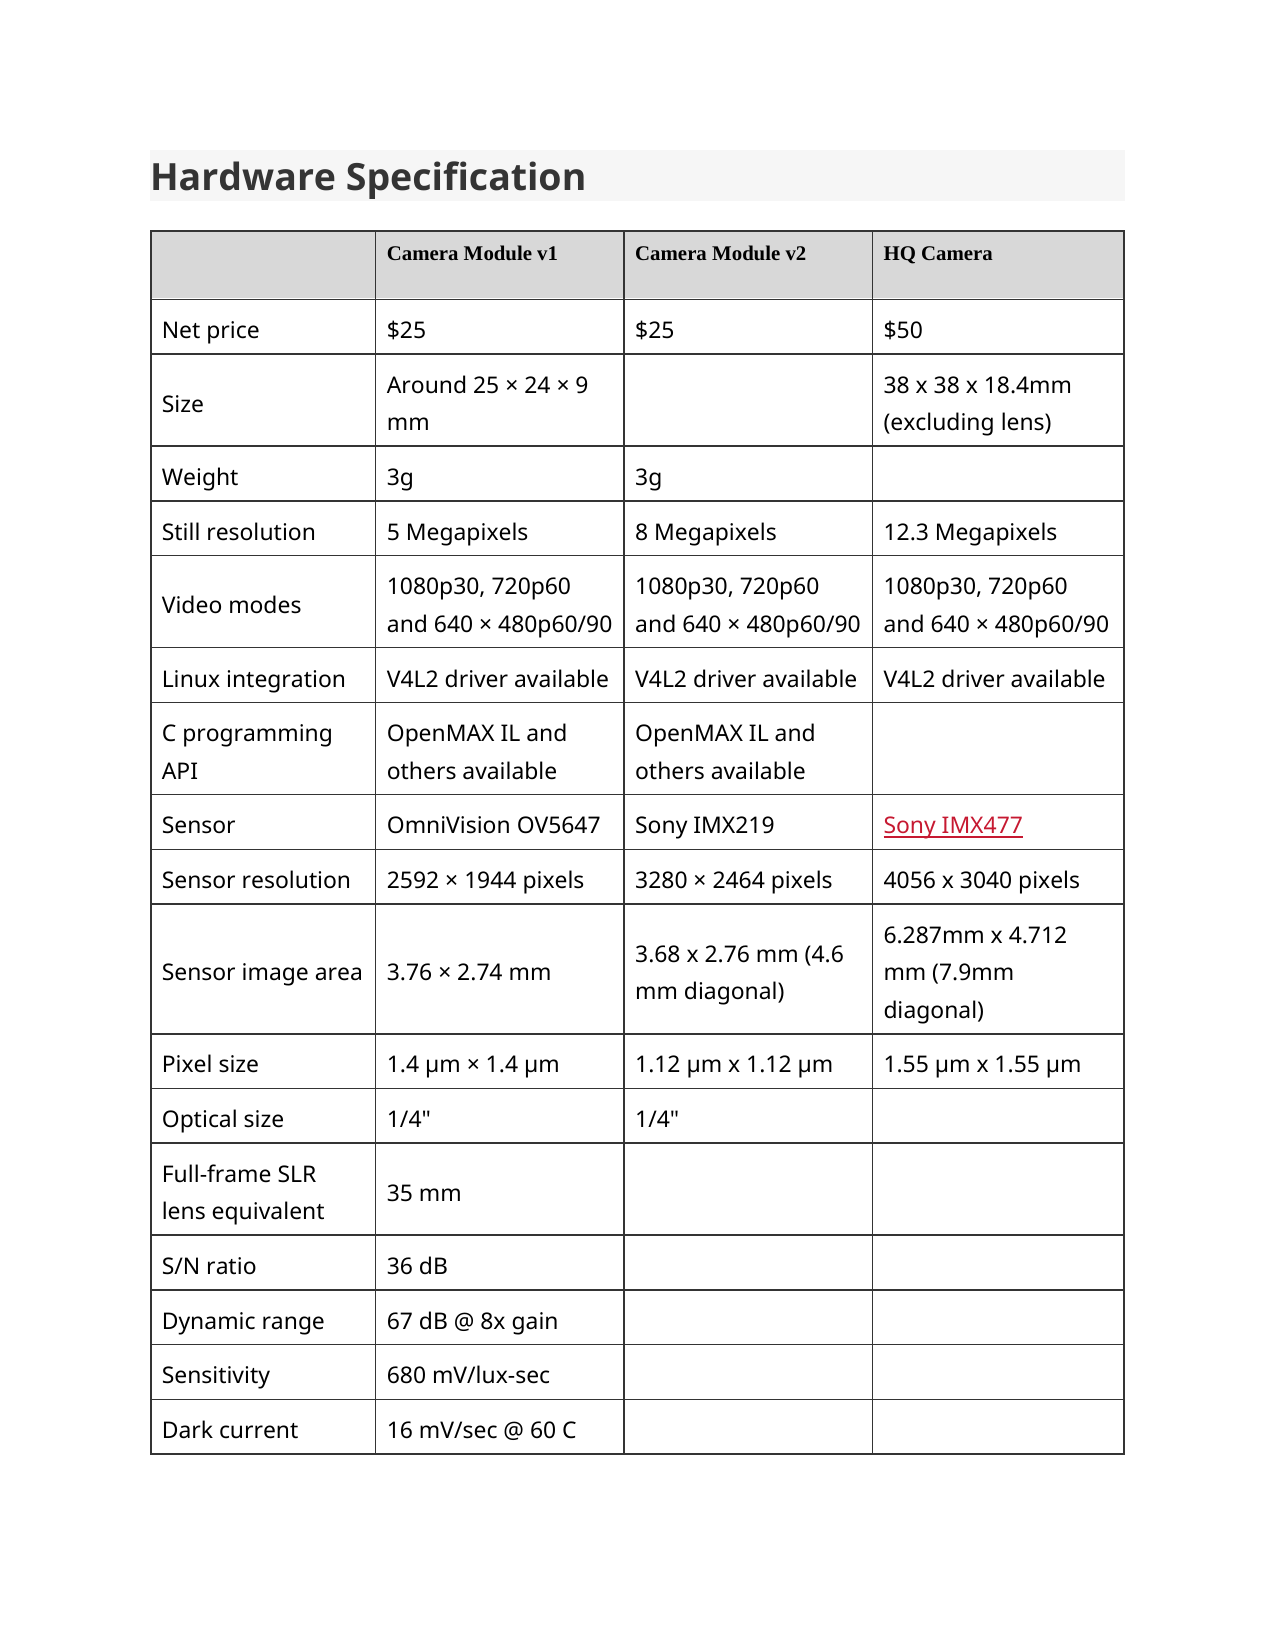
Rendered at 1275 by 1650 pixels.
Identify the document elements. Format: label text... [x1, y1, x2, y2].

table_cell 35 mm [376, 1144, 623, 1234]
table_cell Sony IMX477 [873, 795, 1123, 848]
table_cell Sensor [152, 795, 375, 848]
table_cell [625, 1345, 872, 1398]
table_cell Still resolution [152, 502, 375, 555]
table_cell 3280 × 2464 pixels [625, 850, 872, 903]
table_cell 1.4 µm × 1.4 µm [376, 1035, 623, 1087]
table_cell OpenMAX IL and others available [625, 703, 872, 794]
table_cell Sensor resolution [152, 850, 375, 903]
table_cell 4056 x 3040 pixels [873, 850, 1123, 903]
table_cell 3.68 x 2.76 mm (4.6 mm diagonal) [625, 905, 872, 1033]
table_cell Full-frame SLR lens equivalent [152, 1144, 375, 1234]
table_cell Optical size [152, 1089, 375, 1142]
table_cell [873, 1291, 1123, 1344]
table_cell [625, 355, 872, 445]
table_cell Net price [152, 300, 375, 353]
table_cell 1/4" [376, 1089, 623, 1142]
table_cell 3g [625, 447, 872, 500]
table_cell 12.3 Megapixels [873, 502, 1123, 555]
table_cell 1.55 µm x 1.55 µm [873, 1035, 1123, 1087]
table_cell 6.287mm x 4.712 mm (7.9mm diagonal) [873, 905, 1123, 1033]
table_cell [873, 1400, 1123, 1453]
table_cell 2592 × 1944 pixels [376, 850, 623, 903]
table_cell Sony IMX219 [625, 795, 872, 848]
table_cell $50 [873, 300, 1123, 353]
table_cell [625, 1236, 872, 1289]
table_cell V4L2 driver available [873, 648, 1123, 702]
table_header Camera Module v2 [625, 232, 872, 298]
table_cell $25 [625, 300, 872, 353]
table_cell Sensitivity [152, 1345, 375, 1398]
table_cell 67 dB @ 8x gain [376, 1291, 623, 1344]
table_cell C programming API [152, 703, 375, 794]
table_cell Linux integration [152, 648, 375, 702]
table_cell Around 25 × 24 × 9 mm [376, 355, 623, 445]
table_cell 1/4" [625, 1089, 872, 1142]
table_cell Dark current [152, 1400, 375, 1453]
table_cell Sensor image area [152, 905, 375, 1033]
table_cell [625, 1291, 872, 1344]
table_cell 1080p30, 720p60 and 640 × 480p60/90 [625, 556, 872, 647]
table_cell OpenMAX IL and others available [376, 703, 623, 794]
table_cell S/N ratio [152, 1236, 375, 1289]
table_cell OmniVision OV5647 [376, 795, 623, 848]
table_cell 16 mV/sec @ 60 C [376, 1400, 623, 1453]
table_cell V4L2 driver available [625, 648, 872, 702]
table_cell Dynamic range [152, 1291, 375, 1344]
table_cell 36 dB [376, 1236, 623, 1289]
table_cell $25 [376, 300, 623, 353]
table_cell [873, 1144, 1123, 1234]
table_cell 8 Megapixels [625, 502, 872, 555]
table_cell [873, 1089, 1123, 1142]
table_header HQ Camera [873, 232, 1123, 298]
table_cell Pixel size [152, 1035, 375, 1087]
text Hardware Specification [150, 150, 1125, 201]
table_header Camera Module v1 [376, 232, 623, 298]
table_cell Video modes [152, 556, 375, 647]
table_cell 1080p30, 720p60 and 640 × 480p60/90 [376, 556, 623, 647]
table_cell [873, 703, 1123, 794]
table_cell 1.12 µm x 1.12 µm [625, 1035, 872, 1087]
table_cell [625, 1400, 872, 1453]
table_cell 3.76 × 2.74 mm [376, 905, 623, 1033]
table_cell [873, 1345, 1123, 1398]
table_cell 3g [376, 447, 623, 500]
table_cell [625, 1144, 872, 1234]
table_cell Weight [152, 447, 375, 500]
table_cell Size [152, 355, 375, 445]
table_cell 680 mV/lux-sec [376, 1345, 623, 1398]
table_cell 38 x 38 x 18.4mm (excluding lens) [873, 355, 1123, 445]
table_header [152, 232, 375, 298]
table_cell 5 Megapixels [376, 502, 623, 555]
table_cell V4L2 driver available [376, 648, 623, 702]
table_cell [873, 1236, 1123, 1289]
table_cell 1080p30, 720p60 and 640 × 480p60/90 [873, 556, 1123, 647]
table_cell [873, 447, 1123, 500]
